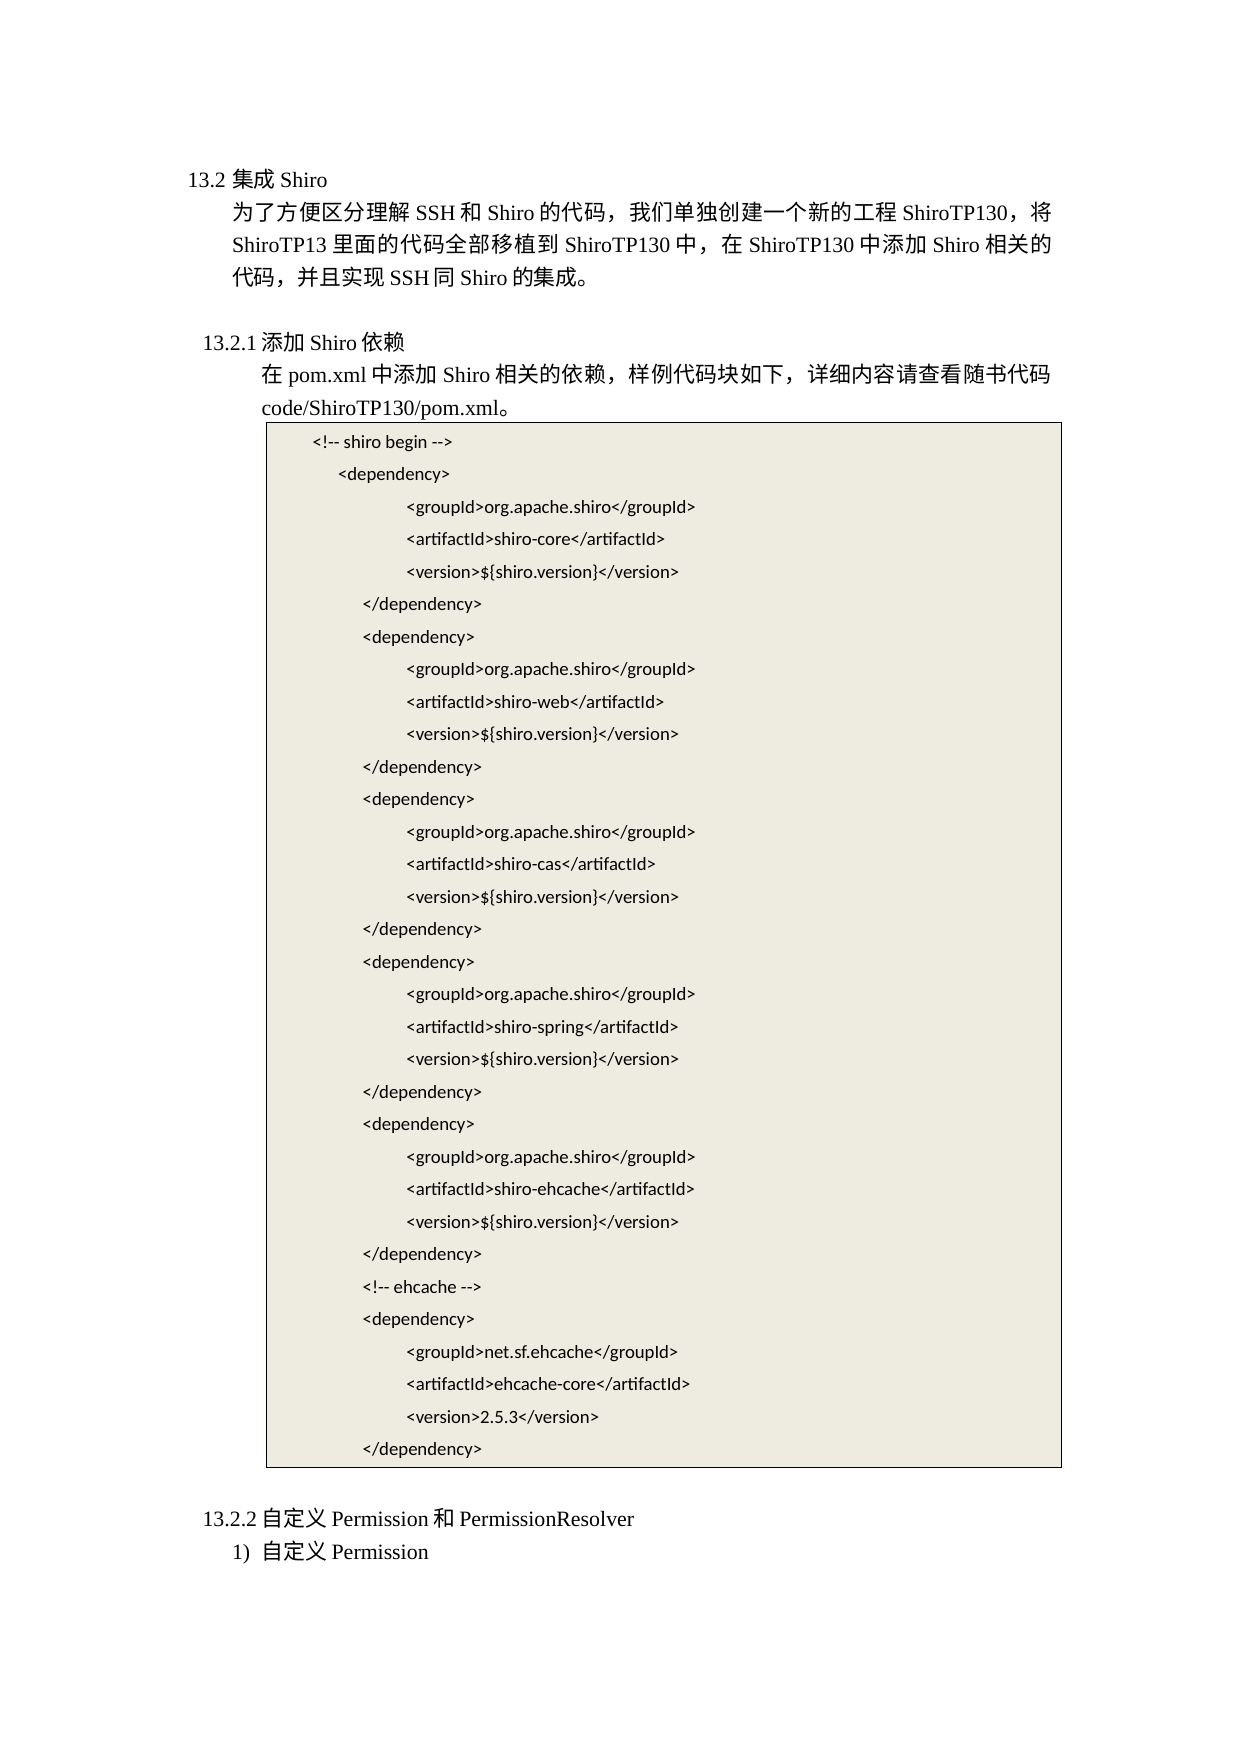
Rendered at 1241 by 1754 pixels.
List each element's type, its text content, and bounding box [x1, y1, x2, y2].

text <dependency> [267, 942, 1061, 974]
text </dependency> [267, 1429, 1061, 1467]
text <groupId>org.apache.shiro</groupId> [267, 812, 1061, 844]
text </dependency> [267, 1072, 1061, 1104]
text <version>${shiro.version}</version> [267, 877, 1061, 909]
text <version>${shiro.version}</version> [267, 714, 1061, 747]
text </dependency> [267, 1234, 1061, 1267]
text <version>2.5.3</version> [267, 1397, 1061, 1429]
text <artifactId>shiro-ehcache</artifactId> [267, 1169, 1061, 1202]
text <groupId>org.apache.shiro</groupId> [267, 487, 1061, 519]
text <groupId>net.sf.ehcache</groupId> [267, 1332, 1061, 1364]
text <dependency> [267, 779, 1061, 812]
text <groupId>org.apache.shiro</groupId> [267, 1137, 1061, 1169]
text <version>${shiro.version}</version> [267, 1039, 1061, 1072]
text <artifactId>shiro-core</artifactId> [267, 519, 1061, 552]
text <version>${shiro.version}</version> [267, 552, 1061, 584]
text </dependency> [267, 747, 1061, 779]
list 为了方便区分理解SSH和Shiro的代码，我们单独创建一个新的工程ShiroTP130，将ShiroTP13里面的代码全部移植到ShiroTP130中，在ShiroTP130中添加Shiro相关的代码，并且实现SSH同Shiro的集成。 [232, 194, 1053, 292]
text </dependency> [267, 584, 1061, 617]
text <artifactId>shiro-spring</artifactId> [267, 1007, 1061, 1039]
text <groupId>org.apache.shiro</groupId> [267, 649, 1061, 682]
text </dependency> [267, 909, 1061, 942]
text <dependency> [267, 617, 1061, 649]
text <groupId>org.apache.shiro</groupId> [267, 974, 1061, 1007]
text <!-- shiro begin --> [267, 423, 1061, 454]
list 自定义Permission [232, 1533, 1053, 1566]
text <artifactId>shiro-web</artifactId> [267, 682, 1061, 714]
text <artifactId>ehcache-core</artifactId> [267, 1364, 1061, 1397]
list 集成Shiro [187, 162, 1053, 194]
text <dependency> [267, 1104, 1061, 1137]
text <!-- ehcache --> [267, 1267, 1061, 1299]
text <artifactId>shiro-cas</artifactId> [267, 844, 1061, 877]
text <version>${shiro.version}</version> [267, 1202, 1061, 1234]
list 自定义Permission和PermissionResolver [202, 1501, 1053, 1533]
list 添加Shiro依赖 [202, 324, 1053, 357]
text <dependency> [267, 1299, 1061, 1332]
list 在pom.xml中添加Shiro相关的依赖，样例代码块如下，详细内容请查看随书代码code/ShiroTP130/pom.xml。 [261, 357, 1053, 422]
text <dependency> [267, 454, 1061, 487]
